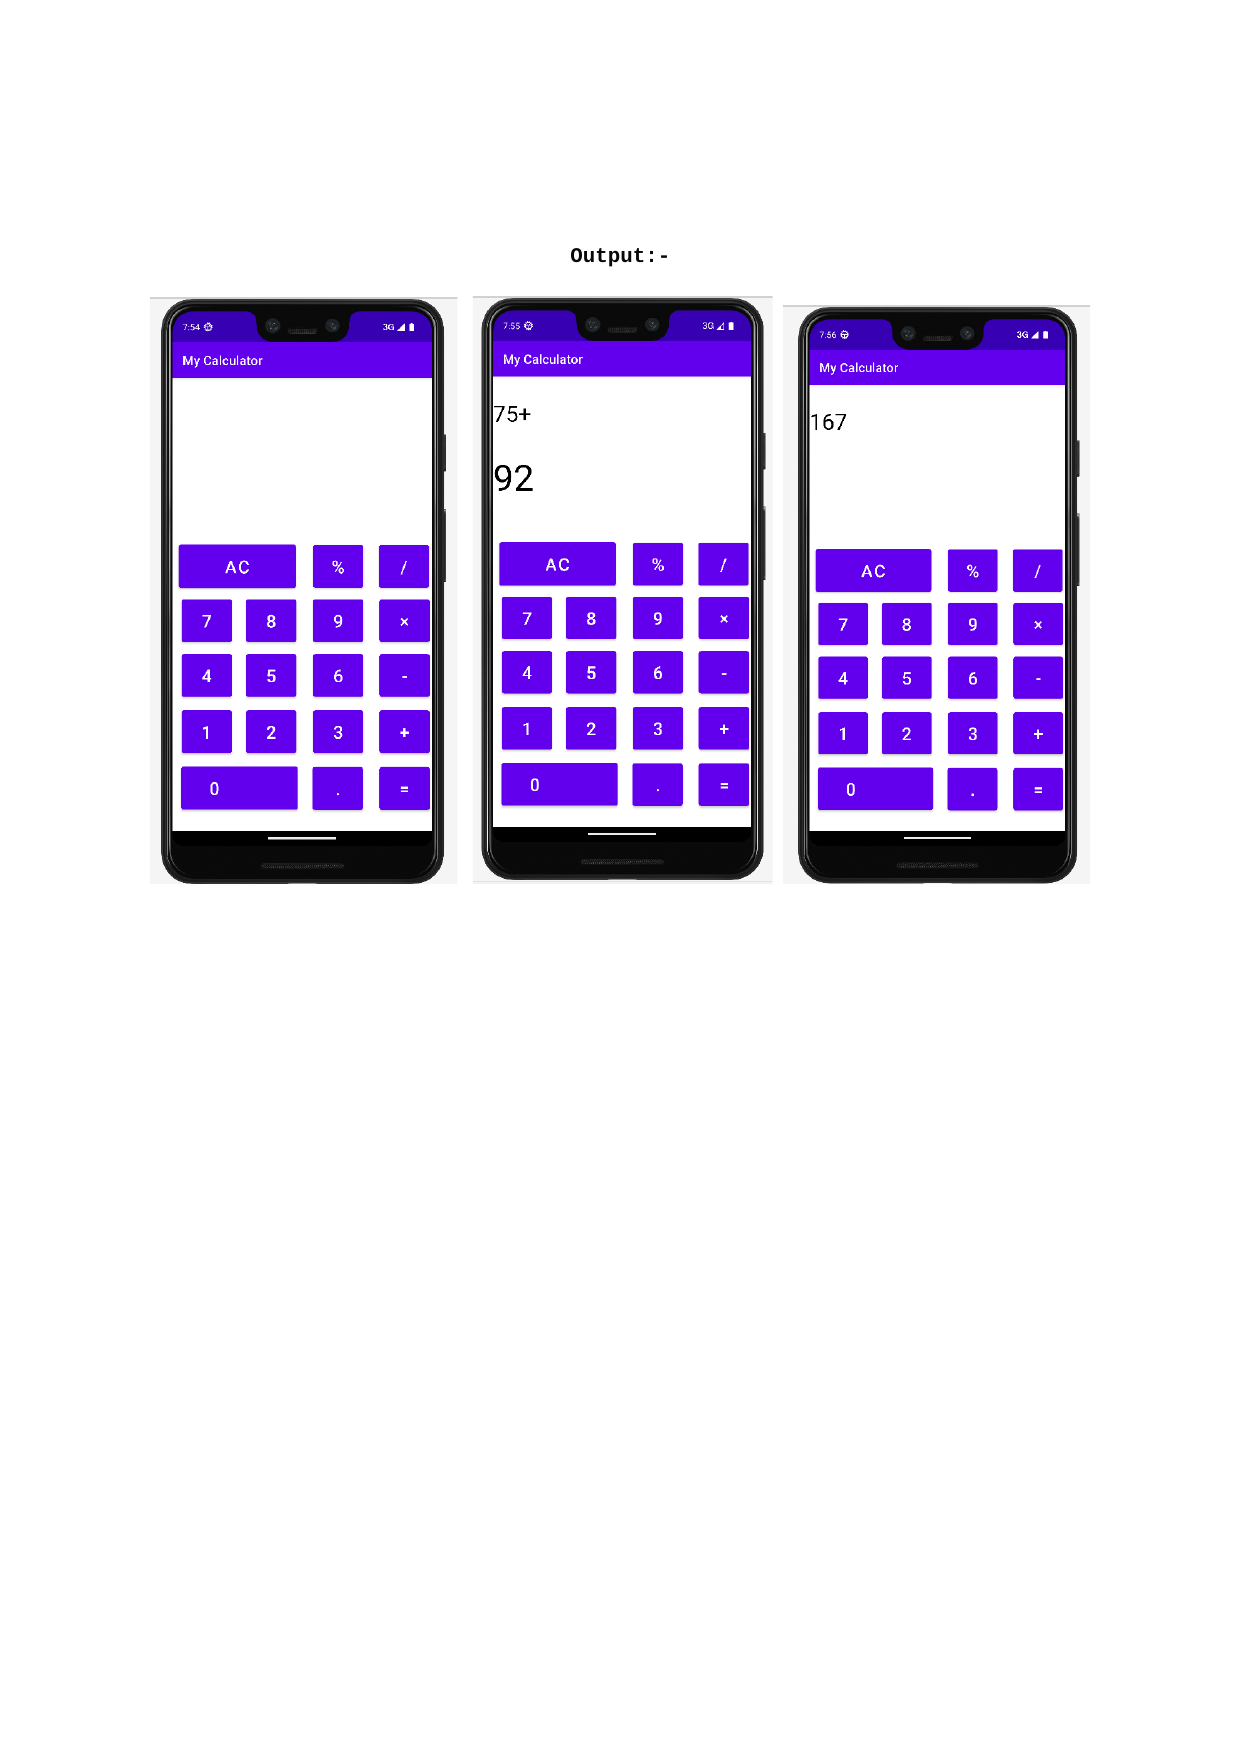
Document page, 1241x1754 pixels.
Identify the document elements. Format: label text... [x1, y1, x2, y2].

picture [783, 305, 1091, 884]
text Output:- [150, 244, 1090, 268]
picture [150, 297, 458, 884]
picture [472, 296, 773, 884]
